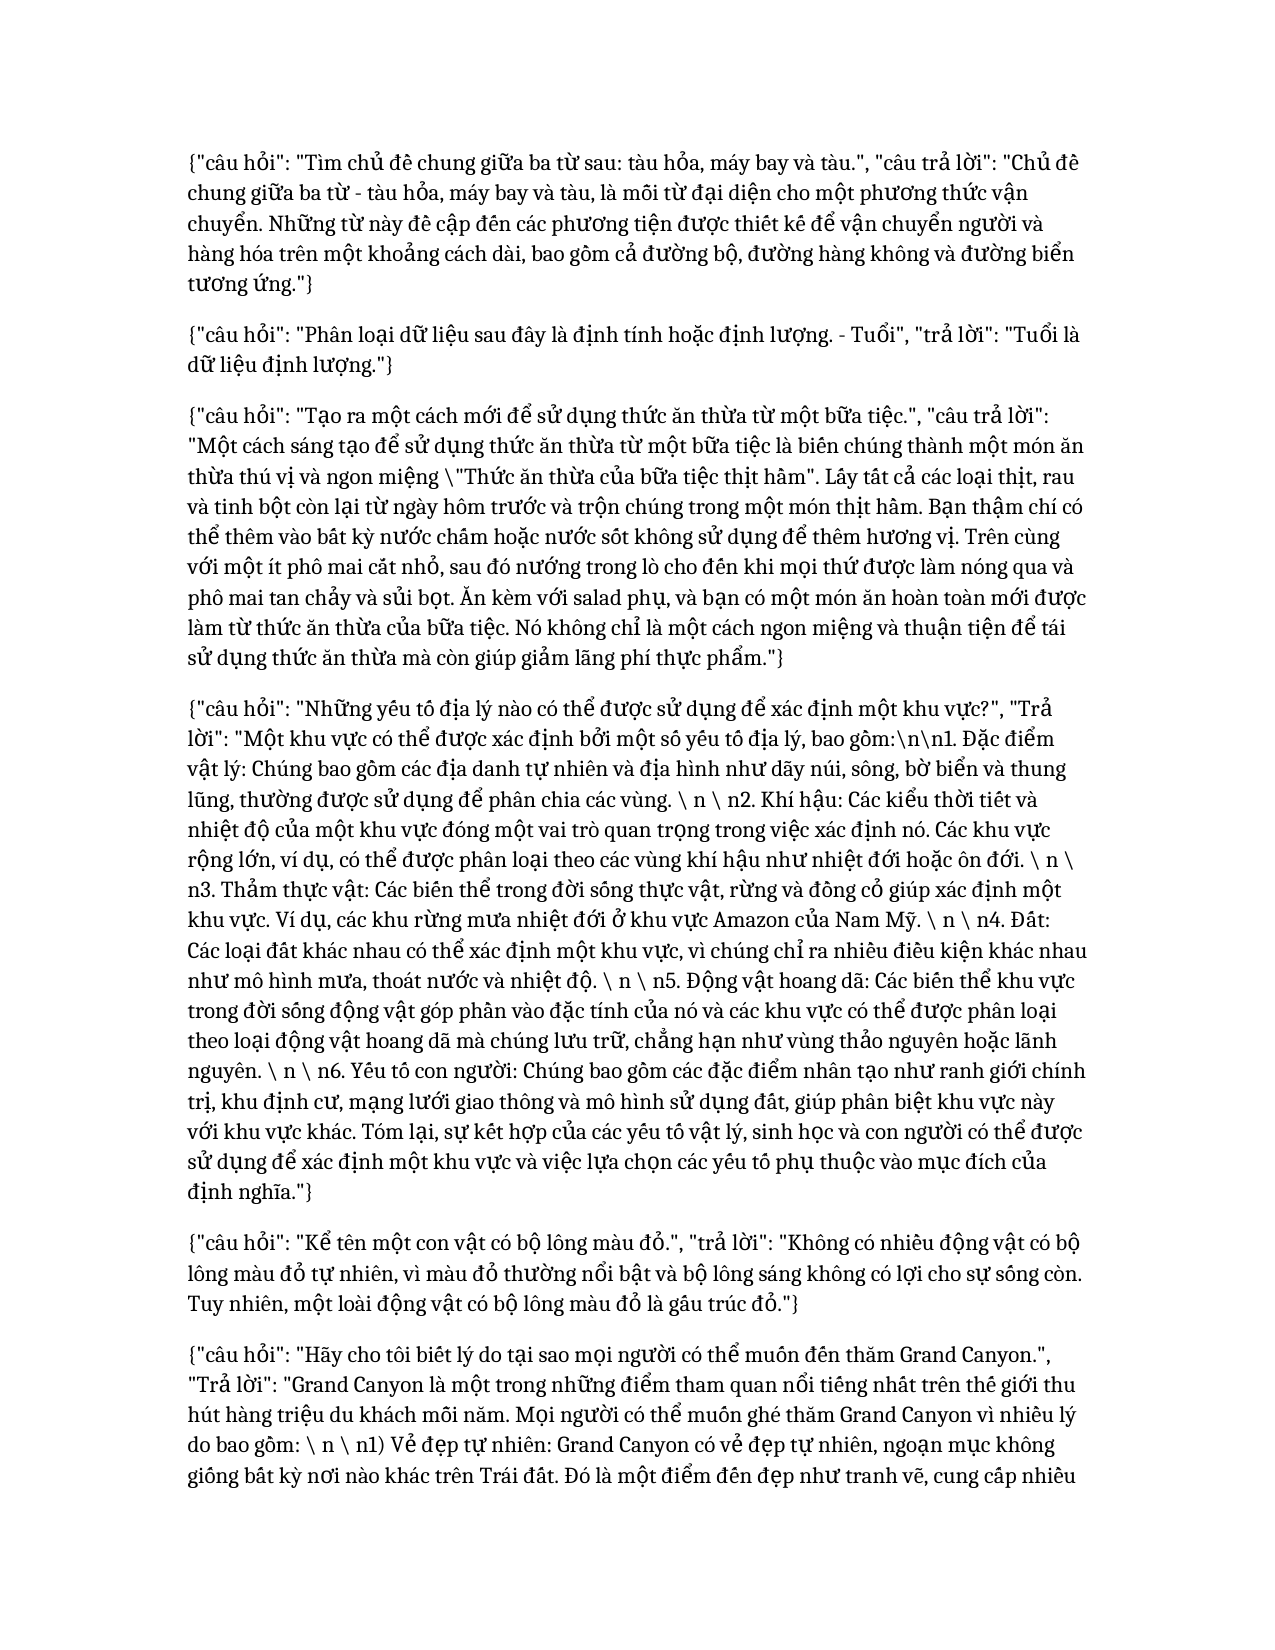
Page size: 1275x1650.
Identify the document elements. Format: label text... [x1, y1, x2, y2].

text {"câu hỏi": "Những yếu tố địa lý nào có thể được sử dụng để xác định một khu vực?", "Trả lời": "Một khu vực có thể được xác định bởi một số yếu tố địa lý, bao gồm:\n\n1. Đặc điểm vật lý: Chúng bao gồm các địa danh tự nhiên và địa hình như dãy núi, sông, bờ biển và thung lũng, thường được sử dụng để phân chia các vùng. \ n \ n2. Khí hậu: Các kiểu thời tiết và nhiệt độ của một khu vực đóng một vai trò quan trọng trong việc xác định nó. Các khu vực rộng lớn, ví dụ, có thể được phân loại theo các vùng khí hậu như nhiệt đới hoặc ôn đới. \ n \ n3. Thảm thực vật: Các biến thể trong đời sống thực vật, rừng và đồng cỏ giúp xác định một khu vực. Ví dụ, các khu rừng mưa nhiệt đới ở khu vực Amazon của Nam Mỹ. \ n \ n4. Đất: Các loại đất khác nhau có thể xác định một khu vực, vì chúng chỉ ra nhiều điều kiện khác nhau như mô hình mưa, thoát nước và nhiệt độ. \ n \ n5. Động vật hoang dã: Các biến thể khu vực trong đời sống động vật góp phần vào đặc tính của nó và các khu vực có thể được phân loại theo loại động vật hoang dã mà chúng lưu trữ, chẳng hạn như vùng thảo nguyên hoặc lãnh nguyên. \ n \ n6. Yếu tố con người: Chúng bao gồm các đặc điểm nhân tạo như ranh giới chính trị, khu định cư, mạng lưới giao thông và mô hình sử dụng đất, giúp phân biệt khu vực này với khu vực khác. Tóm lại, sự kết hợp của các yếu tố vật lý, sinh học và con người có thể được sử dụng để xác định một khu vực và việc lựa chọn các yếu tố phụ thuộc vào mục đích của định nghĩa."} [187, 696, 1087, 1206]
text {"câu hỏi": "Phân loại dữ liệu sau đây là định tính hoặc định lượng. - Tuổi", "trả lời": "Tuổi là dữ liệu định lượng."} [187, 322, 1087, 378]
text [187, 1342, 1087, 1489]
text {"câu hỏi": "Kể tên một con vật có bộ lông màu đỏ.", "trả lời": "Không có nhiều động vật có bộ lông màu đỏ tự nhiên, vì màu đỏ thường nổi bật và bộ lông sáng không có lợi cho sự sống còn. Tuy nhiên, một loài động vật có bộ lông màu đỏ là gấu trúc đỏ."} [187, 1230, 1087, 1317]
text {"câu hỏi": "Tạo ra một cách mới để sử dụng thức ăn thừa từ một bữa tiệc.", "câu trả lời": "Một cách sáng tạo để sử dụng thức ăn thừa từ một bữa tiệc là biến chúng thành một món ăn thừa thú vị và ngon miệng \"Thức ăn thừa của bữa tiệc thịt hầm". Lấy tất cả các loại thịt, rau và tinh bột còn lại từ ngày hôm trước và trộn chúng trong một món thịt hầm. Bạn thậm chí có thể thêm vào bất kỳ nước chấm hoặc nước sốt không sử dụng để thêm hương vị. Trên cùng với một ít phô mai cắt nhỏ, sau đó nướng trong lò cho đến khi mọi thứ được làm nóng qua và phô mai tan chảy và sủi bọt. Ăn kèm với salad phụ, và bạn có một món ăn hoàn toàn mới được làm từ thức ăn thừa của bữa tiệc. Nó không chỉ là một cách ngon miệng và thuận tiện để tái sử dụng thức ăn thừa mà còn giúp giảm lãng phí thực phẩm."} [187, 403, 1087, 671]
text {"câu hỏi": "Tìm chủ đề chung giữa ba từ sau: tàu hỏa, máy bay và tàu.", "câu trả lời": "Chủ đề chung giữa ba từ - tàu hỏa, máy bay và tàu, là mỗi từ đại diện cho một phương thức vận chuyển. Những từ này đề cập đến các phương tiện được thiết kế để vận chuyển người và hàng hóa trên một khoảng cách dài, bao gồm cả đường bộ, đường hàng không và đường biển tương ứng."} [187, 150, 1087, 297]
